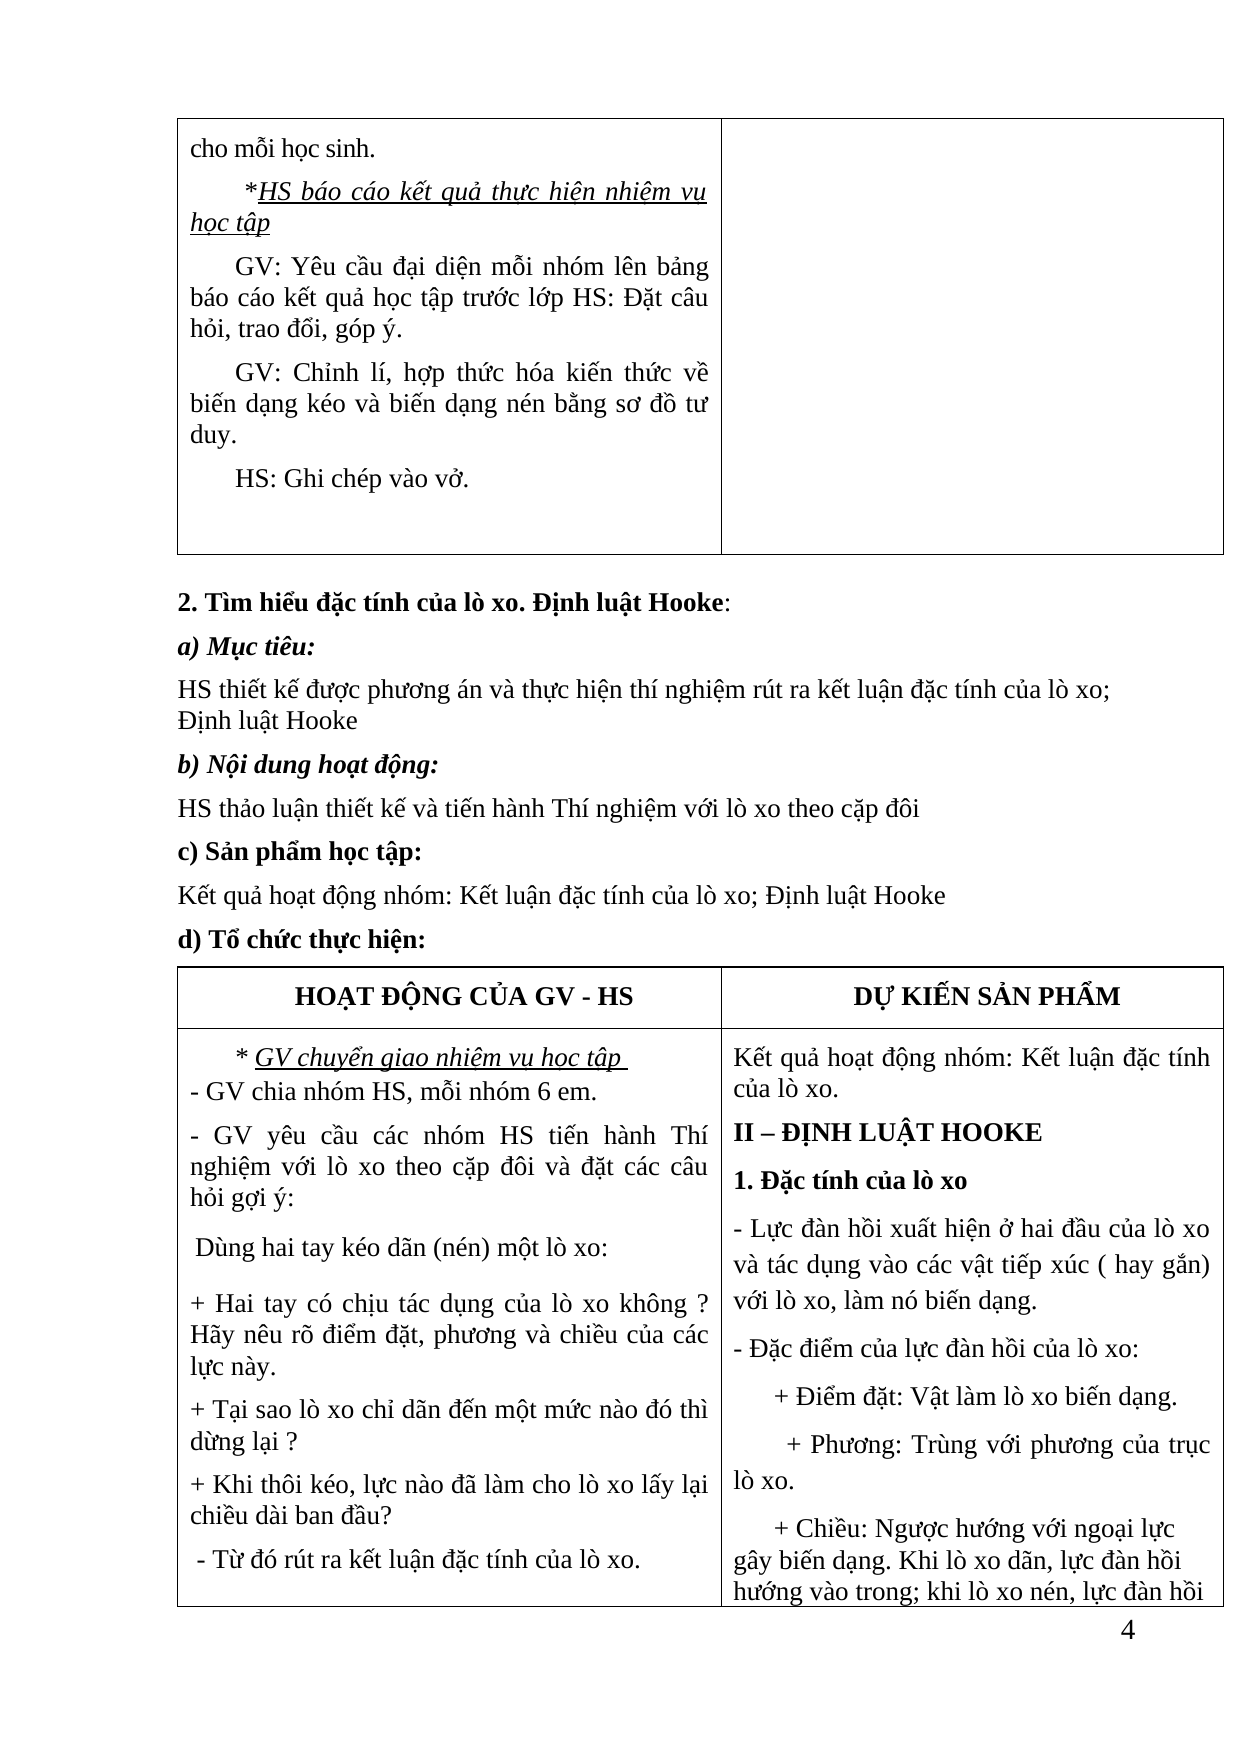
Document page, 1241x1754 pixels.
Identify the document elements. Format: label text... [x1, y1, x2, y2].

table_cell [722, 1029, 1223, 1606]
text d) Tổ chức thực hiện: [177, 923, 1135, 954]
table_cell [722, 119, 1223, 554]
table_header DỰ KIẾN SẢN PHẨM [722, 968, 1223, 1028]
text HS thảo luận thiết kế và tiến hành Thí nghiệm với lò xo theo cặp đôi [177, 792, 1135, 823]
text b) Nội dung hoạt động: [177, 748, 1135, 779]
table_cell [178, 1029, 721, 1606]
text 2. Tìm hiểu đặc tính của lò xo. Định luật Hooke: [177, 586, 1135, 617]
text c) Sản phẩm học tập: [177, 835, 1135, 867]
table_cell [178, 119, 721, 554]
text a) Mục tiêu: [177, 630, 1135, 661]
text Kết quả hoạt động nhóm: Kết luận đặc tính của lò xo; Định luật Hooke [177, 879, 1135, 910]
text HS thiết kế được phương án và thực hiện thí nghiệm rút ra kết luận đặc tính của lò xo; Định luật Hooke [177, 673, 1135, 736]
table_header HOẠT ĐỘNG CỦA GV - HS [178, 968, 721, 1028]
